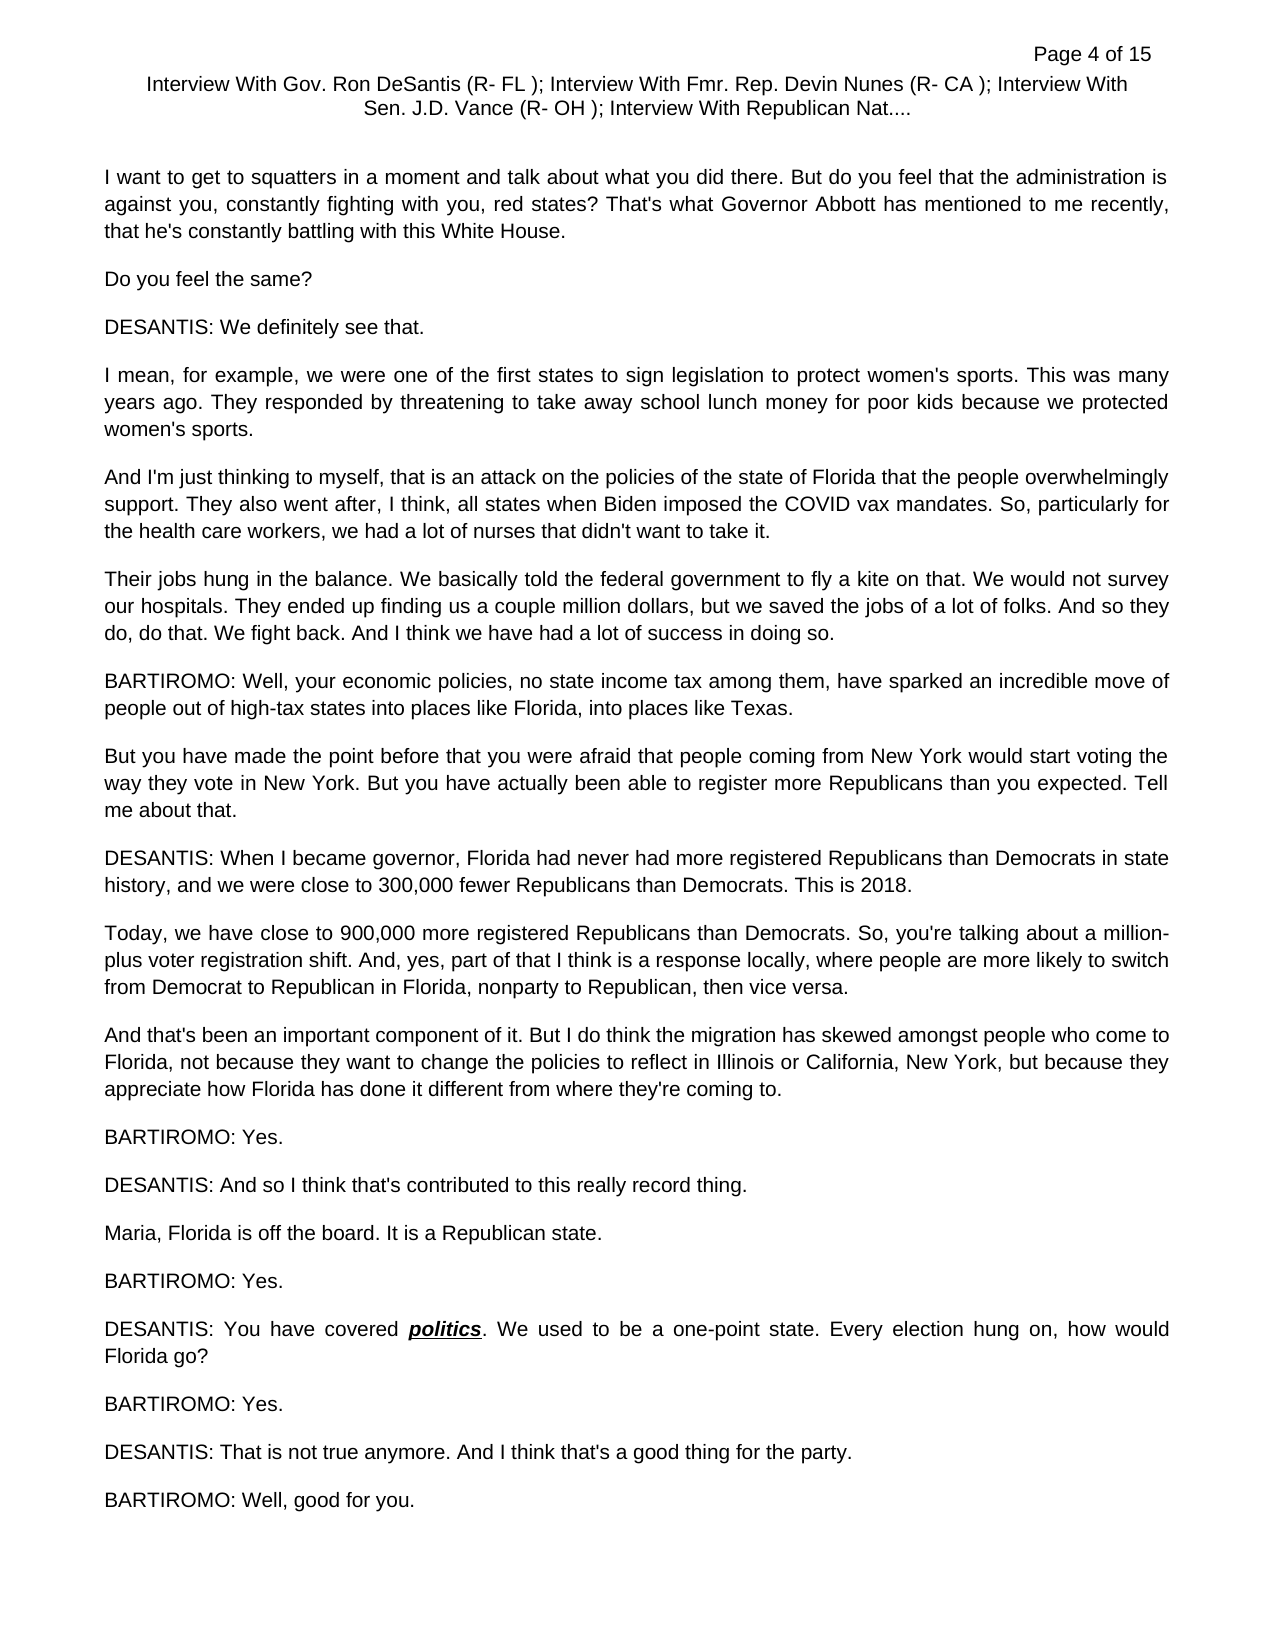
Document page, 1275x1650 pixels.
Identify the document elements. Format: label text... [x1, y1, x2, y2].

text DESANTIS: That is not true anymore. And I think that's a good thing for the party. [104, 1436, 1171, 1463]
text But you have made the point before that you were afraid that people coming from New York would start voting the way they vote in New York. But you have actually been able to register more Republicans than you expected. Tell me about that. [104, 741, 1171, 822]
text Today, we have close to 900,000 more registered Republicans than Democrats. So, you're talking about a million-plus voter registration shift. And, yes, part of that I think is a response locally, where people are more likely to switch from Democrat to Republican in Florida, nonparty to Republican, then vice versa. [104, 918, 1171, 999]
text DESANTIS: We definitely see that. [104, 311, 1171, 338]
text DESANTIS: And so I think that's contributed to this really record thing. [104, 1170, 1171, 1197]
text And I'm just thinking to myself, that is an attack on the policies of the state of Florida that the people overwhelmingly support. They also went after, I think, all states when Biden imposed the COVID vax mandates. So, particularly for the health care workers, we had a lot of nurses that didn't want to take it. [104, 461, 1171, 543]
text BARTIROMO: Well, your economic policies, no state income tax among them, have sparked an incredible move of people out of high-tax states into places like Florida, into places like Texas. [104, 666, 1171, 720]
text I want to get to squatters in a moment and talk about what you did there. But do you feel that the administration is against you, constantly fighting with you, red states? That's what Governor Abbott has mentioned to me recently, that he's constantly battling with this White House. [104, 161, 1171, 243]
text BARTIROMO: Yes. [104, 1266, 1171, 1293]
text And that's been an important component of it. But I do think the migration has skewed amongst people who come to Florida, not because they want to change the policies to reflect in Illinois or California, New York, but because they appreciate how Florida has done it different from where they're coming to. [104, 1020, 1171, 1101]
text DESANTIS: You have covered politics. We used to be a one-point state. Every election hung on, how would Florida go? [104, 1313, 1171, 1368]
text Maria, Florida is off the board. It is a Republican state. [104, 1218, 1171, 1245]
text Their jobs hung in the balance. We basically told the federal government to fly a kite on that. We would not survey our hospitals. They ended up finding us a couple million dollars, but we saved the jobs of a lot of folks. And so they do, do that. We fight back. And I think we have had a lot of success in doing so. [104, 563, 1171, 645]
text BARTIROMO: Well, good for you. [104, 1484, 1171, 1511]
text BARTIROMO: Yes. [104, 1388, 1171, 1416]
text Do you feel the same? [104, 263, 1171, 291]
text I mean, for example, we were one of the first states to sign legislation to protect women's sports. This was many years ago. They responded by threatening to take away school lunch money for poor kids because we protected women's sports. [104, 359, 1171, 441]
text DESANTIS: When I became governor, Florida had never had more registered Republicans than Democrats in state history, and we were close to 300,000 fewer Republicans than Democrats. This is 2018. [104, 843, 1171, 897]
text BARTIROMO: Yes. [104, 1122, 1171, 1149]
